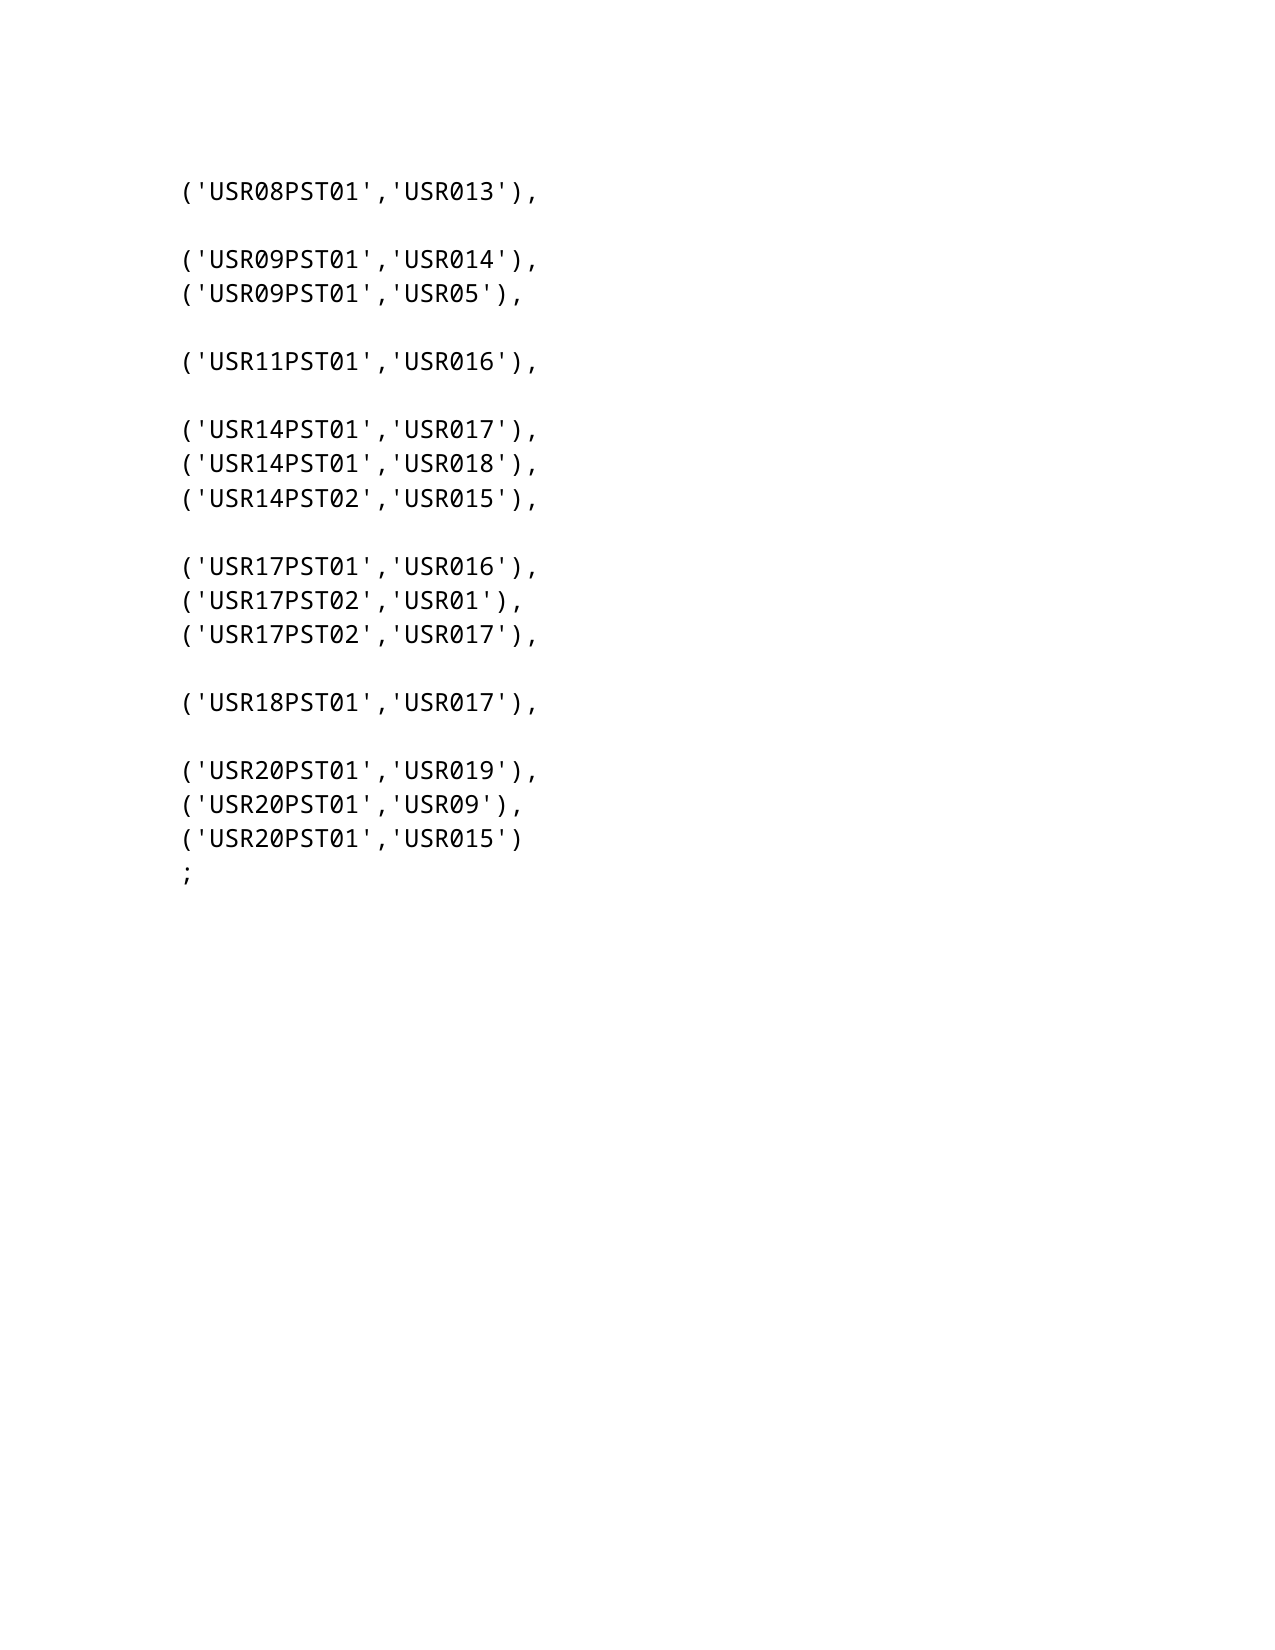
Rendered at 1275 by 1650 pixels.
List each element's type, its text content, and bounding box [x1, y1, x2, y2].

text ('USR08PST01','USR013'), [179, 174, 1137, 208]
text ('USR14PST01','USR018'), [179, 446, 1137, 480]
text ('USR14PST01','USR017'), [179, 412, 1137, 446]
text ('USR20PST01','USR019'), [179, 753, 1137, 787]
text ('USR18PST01','USR017'), [179, 684, 1137, 719]
text ('USR14PST02','USR015'), [179, 480, 1137, 514]
text ('USR09PST01','USR05'), [179, 276, 1137, 310]
text ('USR09PST01','USR014'), [179, 242, 1137, 276]
text ('USR20PST01','USR09'), [179, 787, 1137, 821]
text ('USR17PST01','USR016'), [179, 548, 1137, 582]
text ('USR17PST02','USR01'), [179, 582, 1137, 616]
text ('USR11PST01','USR016'), [179, 344, 1137, 378]
text ('USR20PST01','USR015') [179, 821, 1137, 855]
text ('USR17PST02','USR017'), [179, 616, 1137, 651]
text ; [179, 855, 1137, 889]
